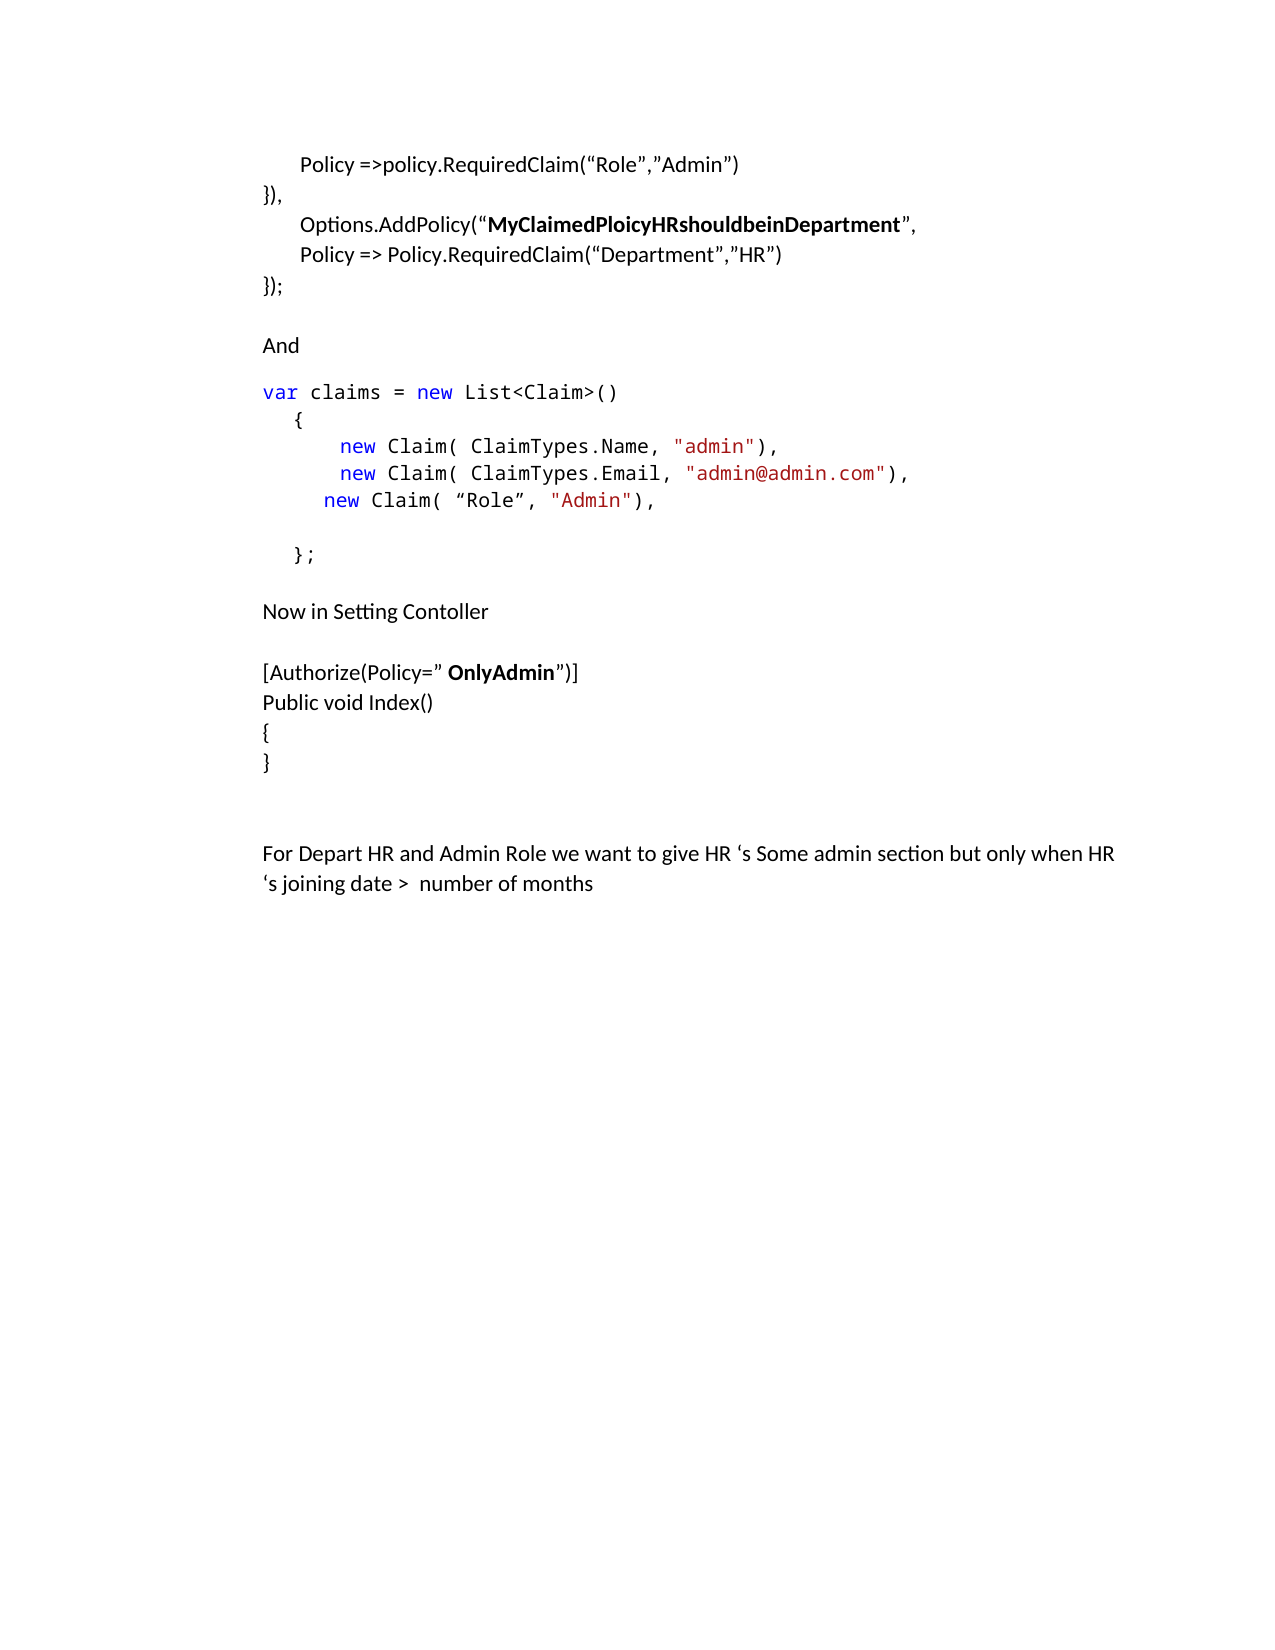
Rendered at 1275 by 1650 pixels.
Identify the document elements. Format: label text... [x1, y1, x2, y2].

text var claims = new List<Claim>() [187, 378, 1125, 405]
list For Depart HR and Admin Role we want to give HR ‘s Some admin section but only when HR ‘s joining date > number of months [262, 839, 1125, 897]
text new Claim( ClaimTypes.Name, "admin"), [150, 432, 1125, 459]
list [Authorize(Policy=” OnlyAdmin”)] [262, 658, 1125, 686]
list Now in Setting Contoller [262, 597, 1125, 625]
text new Claim( ClaimTypes.Email, "admin@admin.com"), [150, 459, 1125, 486]
text new Claim( “Role”, "Admin"), [150, 486, 1125, 513]
list { [262, 718, 1125, 746]
text }; [150, 540, 1125, 567]
list }), [262, 180, 1125, 208]
list }); [262, 271, 1125, 299]
list } [262, 748, 1125, 776]
list Options.AddPolicy(“MyClaimedPloicyHRshouldbeinDepartment”, [262, 210, 1125, 238]
list Policy => Policy.RequiredClaim(“Department”,”HR”) [262, 241, 1125, 269]
list And [262, 331, 1125, 359]
text { [150, 405, 1125, 432]
list Policy =>policy.RequiredClaim(“Role”,”Admin”) [262, 150, 1125, 178]
list Public void Index() [262, 688, 1125, 716]
